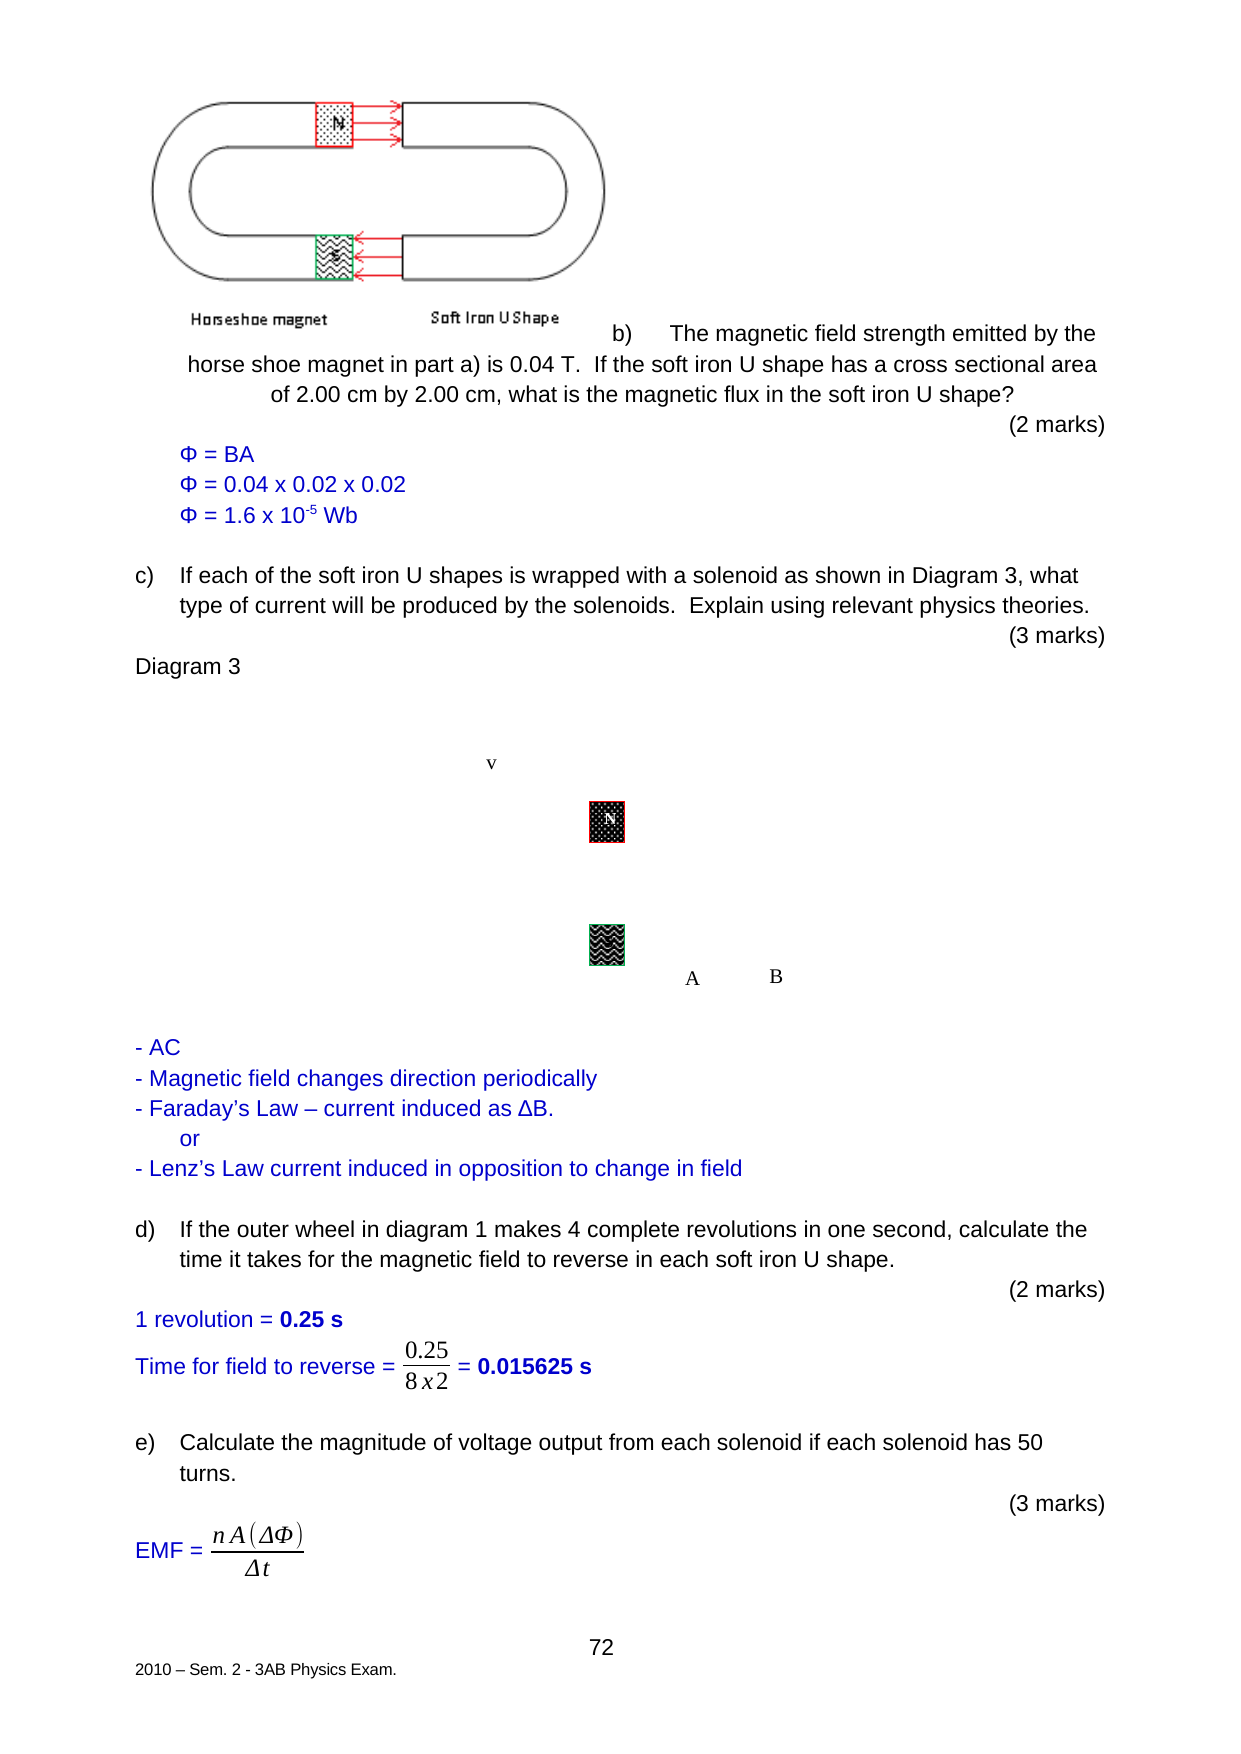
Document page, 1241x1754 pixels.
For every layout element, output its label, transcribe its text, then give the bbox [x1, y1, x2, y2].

text 1 revolution = 0.25 s [135, 1306, 1105, 1332]
text Φ = BA [179, 441, 1105, 468]
text Φ = 1.6 x 10-5 Wb [179, 502, 1105, 528]
picture [144, 90, 612, 342]
text - Faraday’s Law – current induced as ∆B. [135, 1095, 1105, 1121]
text (3 marks) [135, 622, 1105, 649]
text Time for field to reverse = = 0.015625 s [135, 1336, 1105, 1395]
text EMF = [135, 1520, 1105, 1581]
picture [590, 802, 624, 842]
text - AC [135, 1034, 1105, 1061]
text Diagram 3 [135, 653, 1105, 679]
text e) Calculate the magnitude of voltage output from each solenoid if each solenoid has 50 turns. [135, 1429, 1105, 1486]
text (2 marks) [135, 411, 1105, 437]
text (3 marks) [135, 1490, 1105, 1516]
text - Lenz’s Law current induced in opposition to change in field [135, 1155, 1105, 1181]
text (2 marks) [135, 1276, 1105, 1302]
text d) If the outer wheel in diagram 1 makes 4 complete revolutions in one second, calculate the time it takes for the magnetic field to reverse in each soft iron U shape. [135, 1216, 1105, 1272]
text or [135, 1125, 1105, 1151]
text Φ = 0.04 x 0.02 x 0.02 [179, 471, 1105, 498]
text c) If each of the soft iron U shapes is wrapped with a solenoid as shown in Diagram 3, what type of current will be produced by the solenoids. Explain using relevant physics theories. [135, 562, 1105, 619]
text - Magnetic field changes direction periodically [135, 1064, 1105, 1091]
picture [590, 925, 624, 965]
